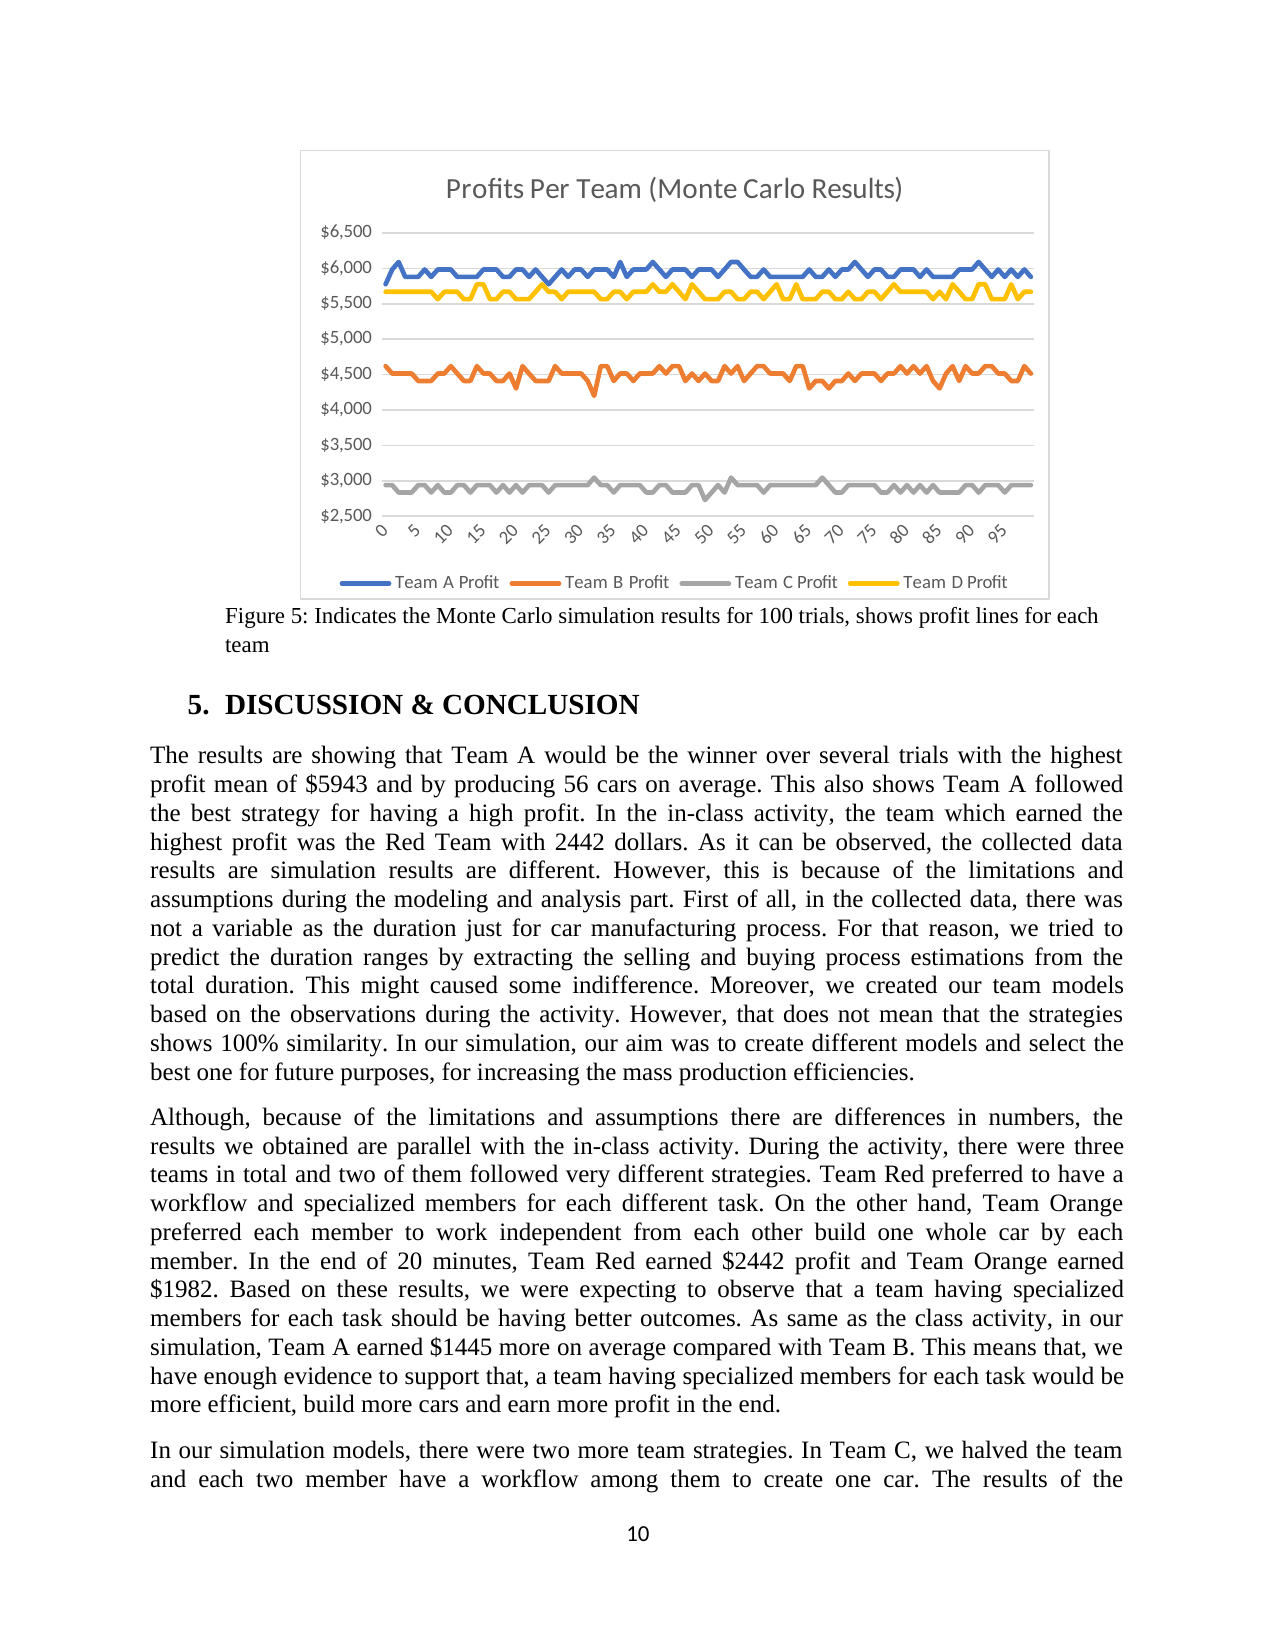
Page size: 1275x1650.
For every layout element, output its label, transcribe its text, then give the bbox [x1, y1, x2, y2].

list DISCUSSION & CONCLUSION [187, 687, 1125, 721]
text Although, because of the limitations and assumptions there are differences in numbers, the results we obtained are parallel with the in-class activity. During the activity, there were three teams in total and two of them followed very different strategies. Team Red preferred to have a workflow and specialized members for each different task. On the other hand, Team Orange preferred each member to work independent from each other build one whole car by each member. In the end of 20 minutes, Team Red earned $2442 profit and Team Orange earned $1982. Based on these results, we were expecting to observe that a team having specialized members for each task should be having better outcomes. As same as the class activity, in our simulation, Team A earned $1445 more on average compared with Team B. This means that, we have enough evidence to support that, a team having specialized members for each task would be more efficient, build more cars and earn more profit in the end. [150, 1102, 1125, 1418]
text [150, 1435, 1125, 1492]
text Figure 5: Indicates the Monte Carlo simulation results for 100 trials, shows profit lines for each team [225, 602, 1125, 657]
text The results are showing that Team A would be the winner over several trials with the highest profit mean of $5943 and by producing 56 cars on average. This also shows Team A followed the best strategy for having a high profit. In the in-class activity, the team which earned the highest profit was the Red Team with 2442 dollars. As it can be observed, the collected data results are simulation results are different. However, this is because of the limitations and assumptions during the modeling and analysis part. First of all, in the collected data, there was not a variable as the duration just for car manufacturing process. For that reason, we tried to predict the duration ranges by extracting the selling and buying process estimations from the total duration. This might caused some indifference. Moreover, we created our team models based on the observations during the activity. However, that does not mean that the strategies shows 100% similarity. In our simulation, our aim was to create different models and select the best one for future purposes, for increasing the mass production efficiencies. [150, 740, 1125, 1085]
